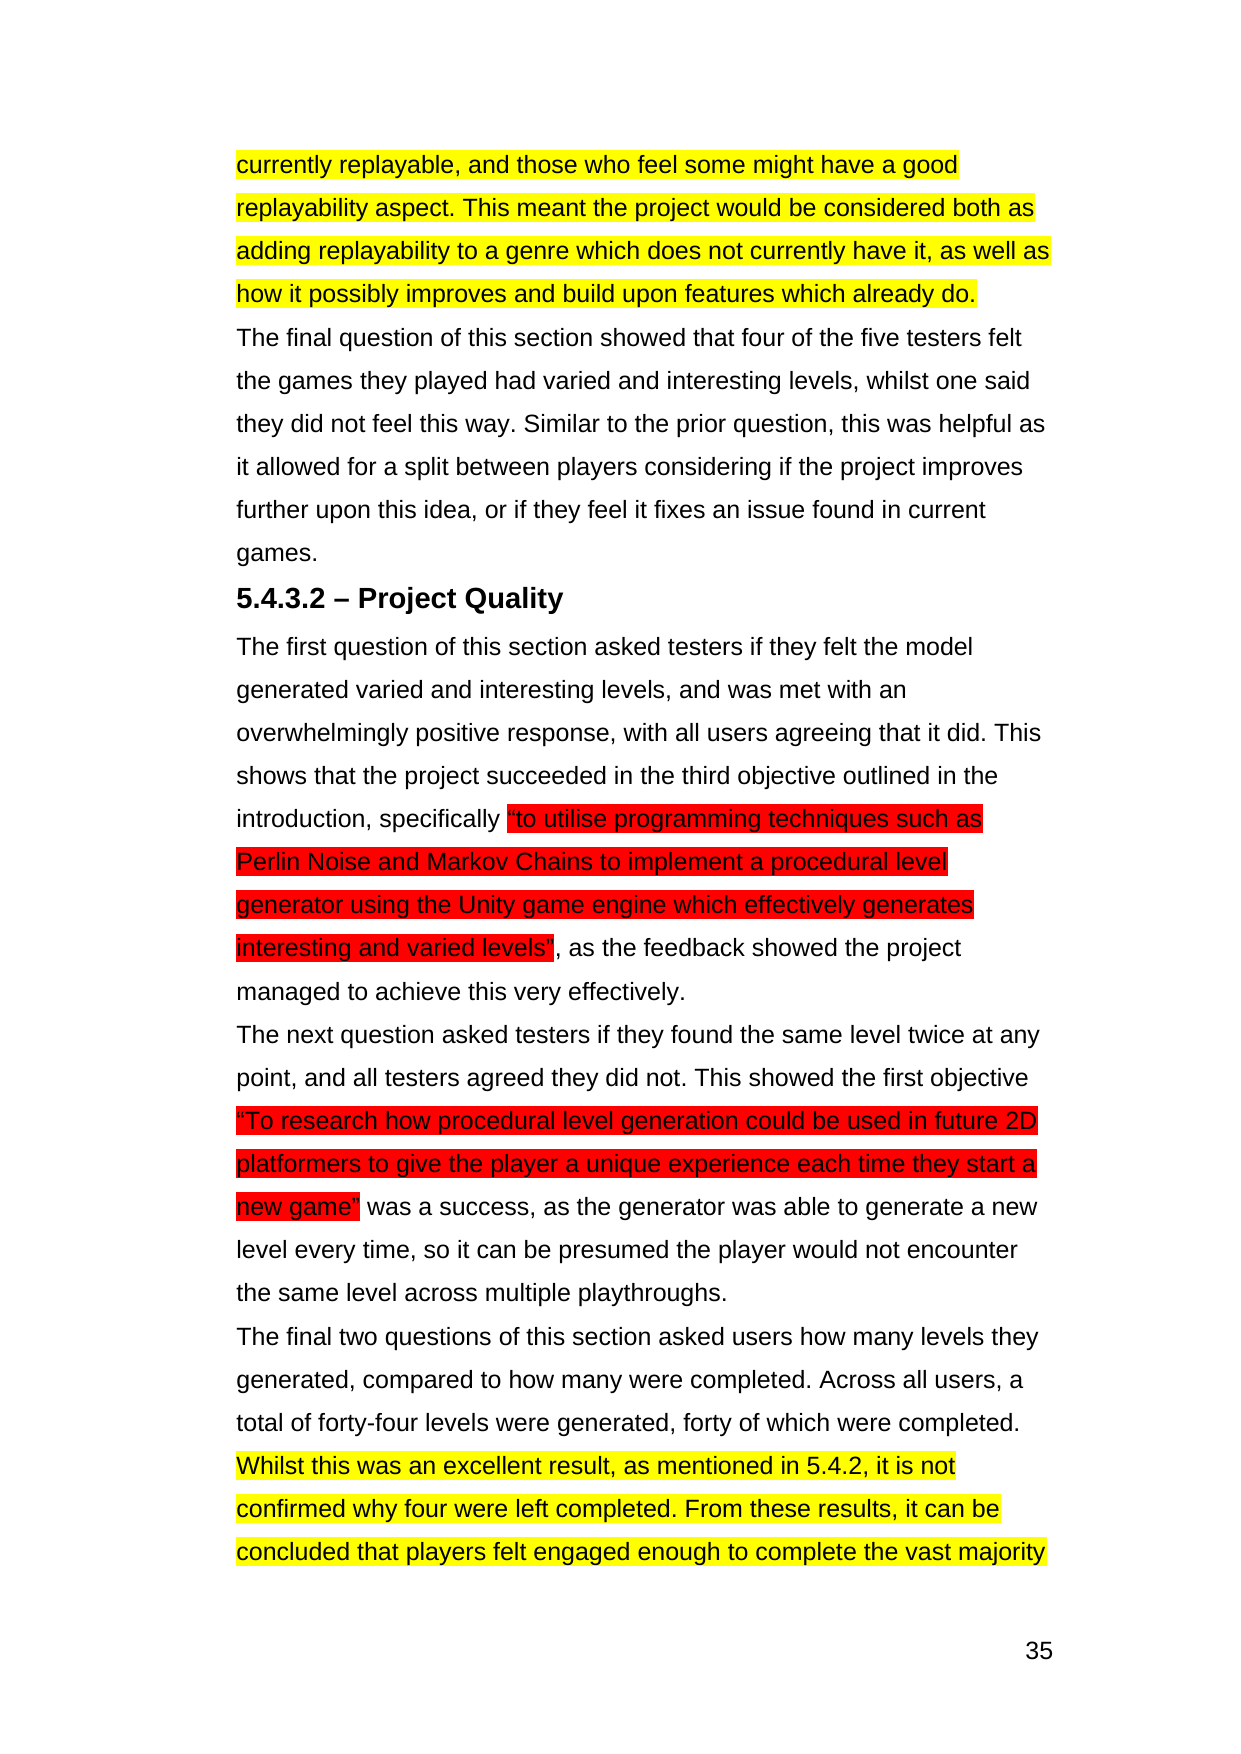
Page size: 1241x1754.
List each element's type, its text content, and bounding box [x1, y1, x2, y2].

text The first question of this section asked testers if they felt the model generated varied and interesting levels, and was met with an overwhelmingly positive response, with all users agreeing that it did. This shows that the project succeeded in the third objective outlined in the introduction, specifically “to utilise programming techniques such as Perlin Noise and Markov Chains to implement a procedural level generator using the Unity game engine which effectively generates interesting and varied levels”, as the feedback showed the project managed to achieve this very effectively. [236, 632, 1053, 1005]
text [236, 150, 1053, 308]
text The final question of this section showed that four of the five testers felt the games they played had varied and interesting levels, whilst one said they did not feel this way. Similar to the prior question, this was helpful as it allowed for a split between players considering if the project improves further upon this idea, or if they feel it fixes an issue found in current games. [236, 322, 1053, 567]
text The next question asked testers if they found the same level twice at any point, and all testers agreed they did not. This showed the first objective “To research how procedural level generation could be used in future 2D platformers to give the player a unique experience each time they start a new game” was a success, as the generator was able to generate a new level every time, so it can be presumed the player would not encounter the same level across multiple playthroughs. [236, 1020, 1053, 1307]
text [236, 1322, 1053, 1566]
text 5.4.3.2 – Project Quality [236, 581, 1053, 615]
